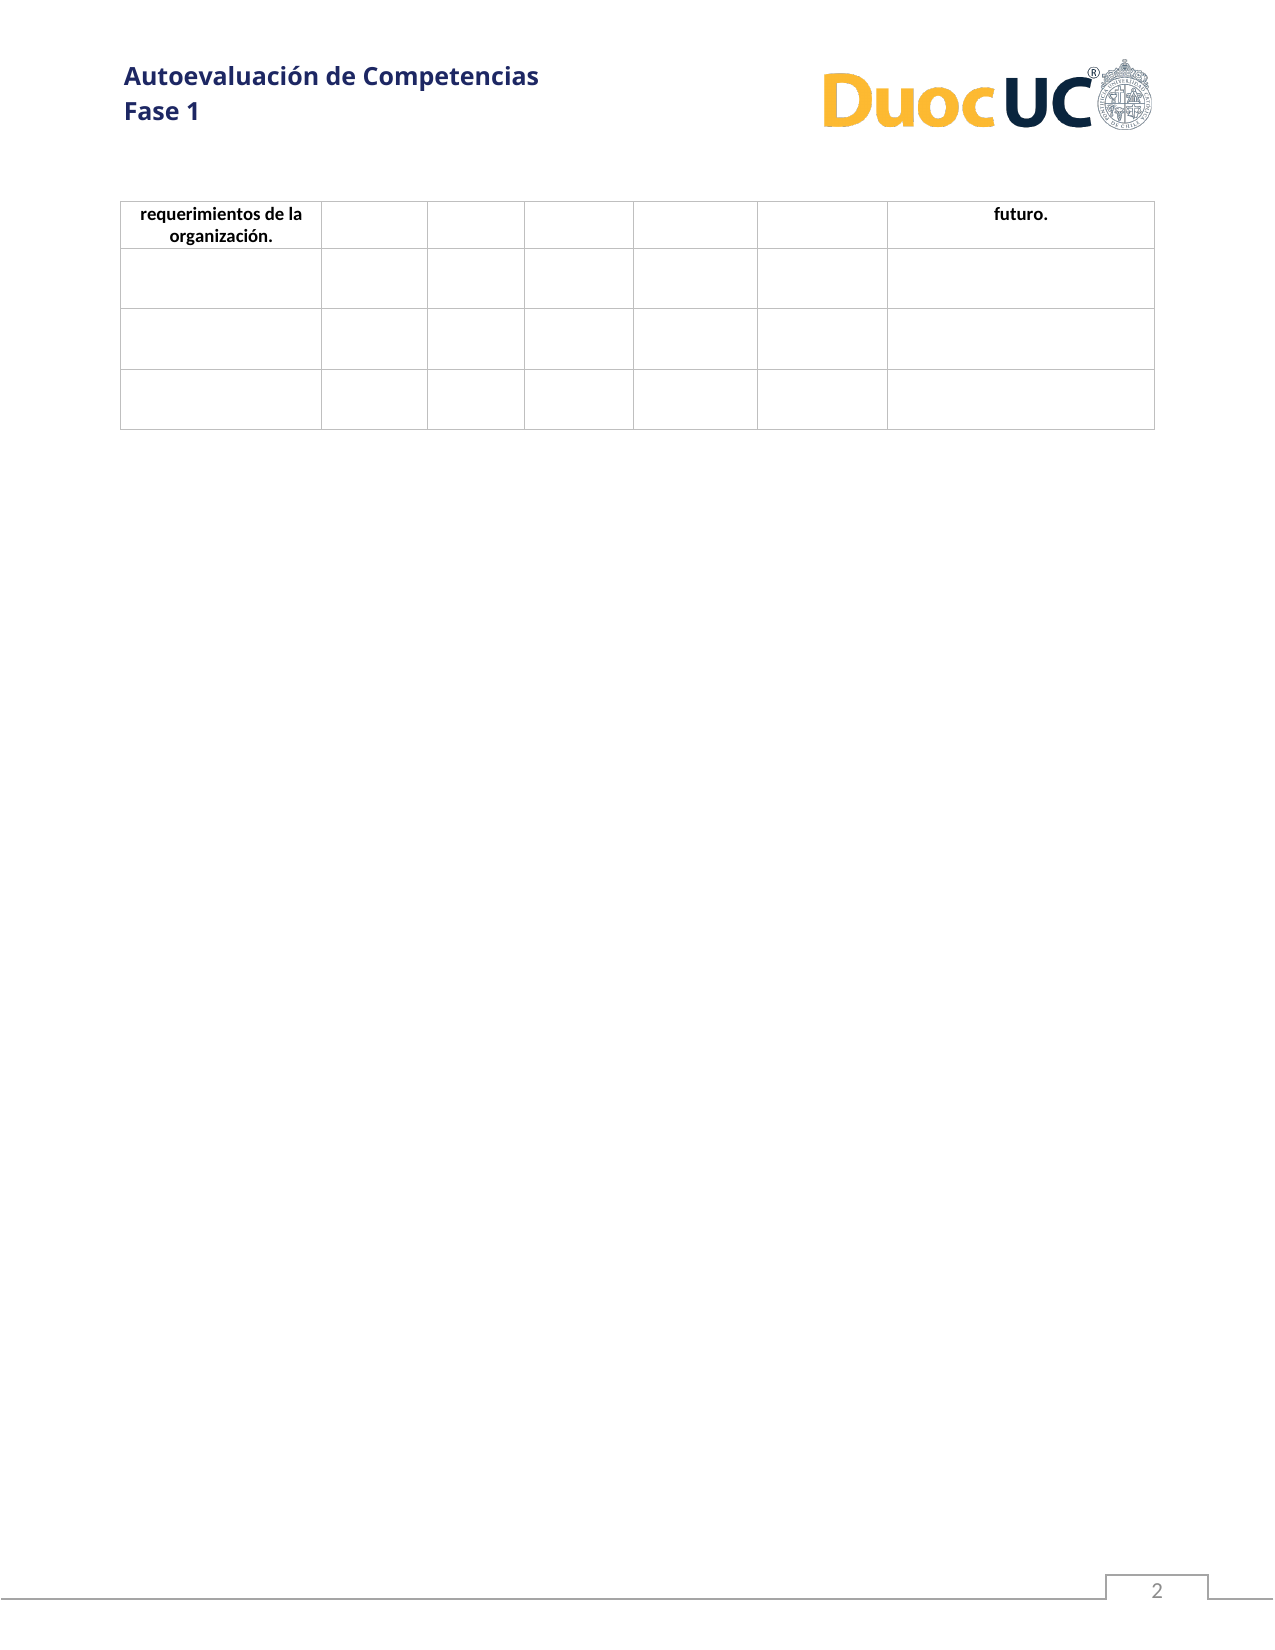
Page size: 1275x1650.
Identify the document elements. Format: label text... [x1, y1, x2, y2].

table_cell [758, 202, 887, 248]
table_cell [525, 202, 633, 248]
table_cell [525, 370, 633, 429]
table_cell [634, 249, 757, 308]
table_cell [888, 309, 1154, 369]
table_cell [428, 249, 524, 308]
table_cell [525, 309, 633, 369]
table_cell [428, 309, 524, 369]
table_cell [634, 202, 757, 248]
table_cell [758, 249, 887, 308]
table_cell [525, 249, 633, 308]
table_cell [888, 249, 1154, 308]
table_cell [888, 202, 1154, 248]
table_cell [121, 202, 321, 248]
table_cell [428, 370, 524, 429]
table_cell [121, 249, 321, 308]
table_cell X [428, 202, 524, 248]
table_cell [322, 370, 427, 429]
table_cell [121, 370, 321, 429]
table_cell [121, 309, 321, 369]
table_cell [322, 249, 427, 308]
table_cell [888, 370, 1154, 429]
table_cell [322, 309, 427, 369]
table_cell [322, 202, 427, 248]
table_cell [634, 370, 757, 429]
picture [824, 59, 1152, 130]
table_cell [634, 309, 757, 369]
table_cell [758, 309, 887, 369]
table_cell [758, 370, 887, 429]
